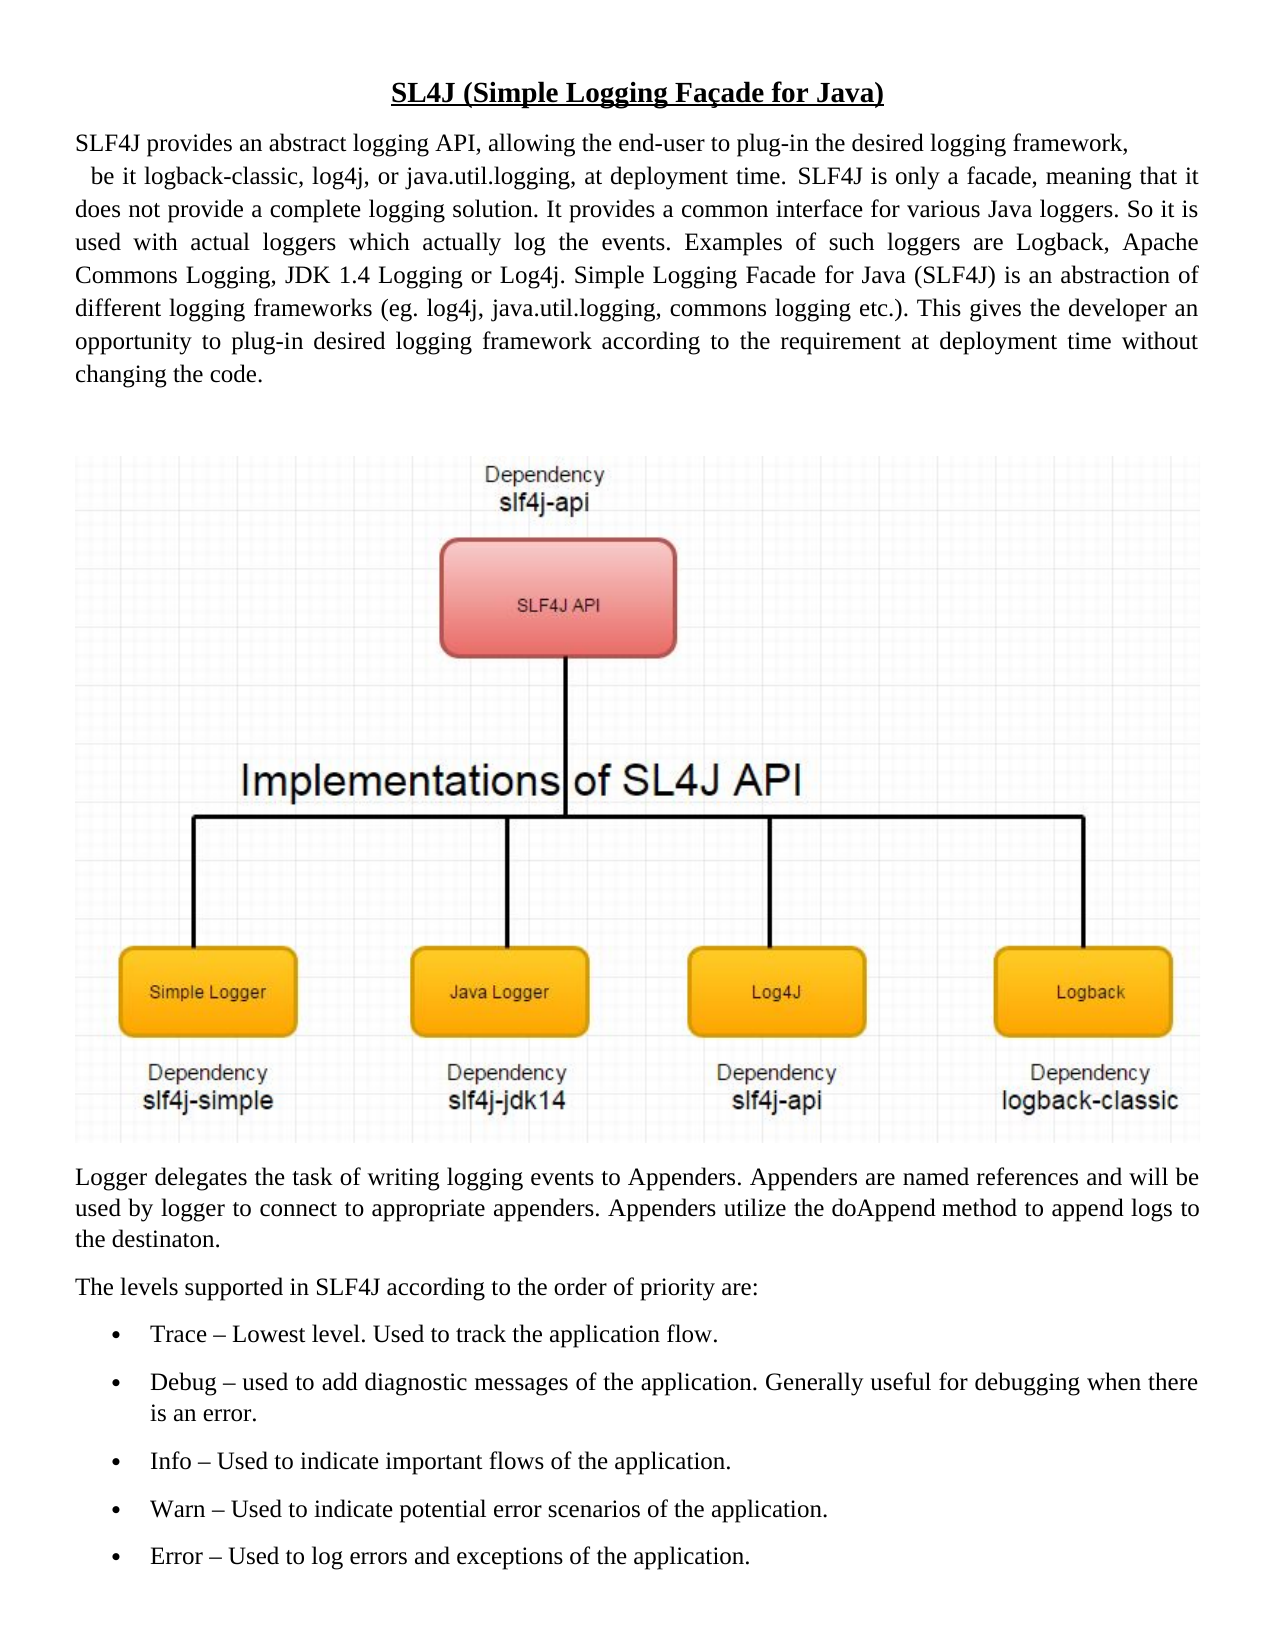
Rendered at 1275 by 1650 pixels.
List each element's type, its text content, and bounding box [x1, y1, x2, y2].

list Info – Used to indicate important flows of the application. [112, 1446, 1200, 1475]
list Trace – Lowest level. Used to track the application flow. [112, 1319, 1200, 1348]
text Logger delegates the task of writing logging events to Appenders. Appenders are named references and will be used by logger to connect to appropriate appenders. Appenders utilize the doAppend method to append logs to the destinaton. [75, 1162, 1200, 1253]
list Debug – used to add diagnostic messages of the application. Generally useful for debugging when there is an error. [112, 1367, 1200, 1427]
text SL4J (Simple Logging Façade for Java) [75, 75, 1200, 108]
text SLF4J provides an abstract logging API, allowing the end-user to plug-in the desired logging framework, [75, 128, 1200, 157]
list Error – Used to log errors and exceptions of the application. [112, 1541, 1200, 1570]
text be it logback-classic, log4j, or java.util.logging, at deployment time. SLF4J is only a facade, meaning that it does not provide a complete logging solution. It provides a common interface for various Java loggers. So it is used with actual loggers which actually log the events. Examples of such loggers are Logback, Apache Commons Logging, JDK 1.4 Logging or Log4j. Simple Logging Facade for Java (SLF4J) is an abstraction of different logging frameworks (eg. log4j, java.util.logging, commons logging etc.). This gives the developer an opportunity to plug-in desired logging framework according to the requirement at deployment time without changing the code. [75, 161, 1200, 388]
list Warn – Used to indicate potential error scenarios of the application. [112, 1494, 1200, 1522]
picture [75, 456, 1200, 1143]
text The levels supported in SLF4J according to the order of priority are: [75, 1272, 1200, 1301]
